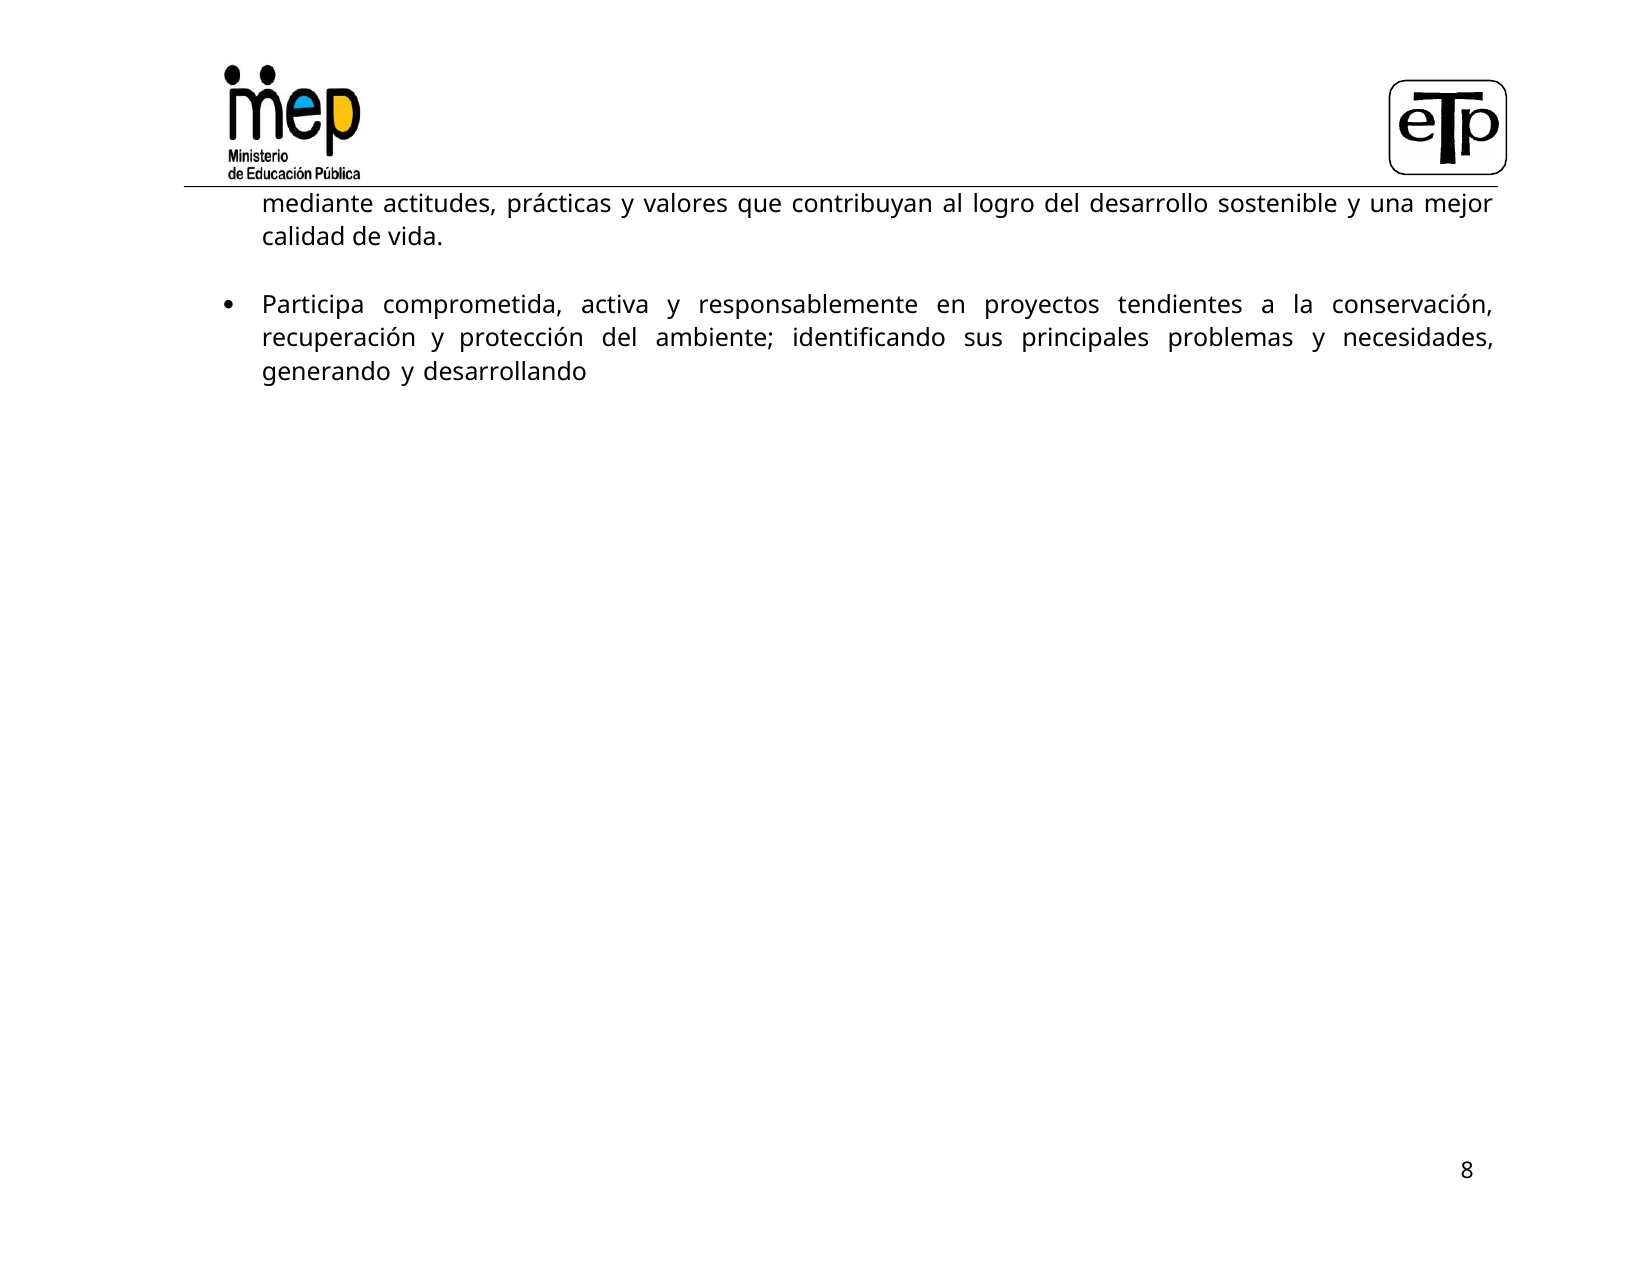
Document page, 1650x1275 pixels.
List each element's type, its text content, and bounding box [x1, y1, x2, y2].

picture [1399, 92, 1499, 164]
list Participa comprometida, activa y responsablemente en proyectos tendientes a la conservación, recuperación y protección del ambiente; identificando sus principales problemas y necesidades, generando y desarrollando [224, 287, 1494, 387]
picture [224, 63, 364, 185]
